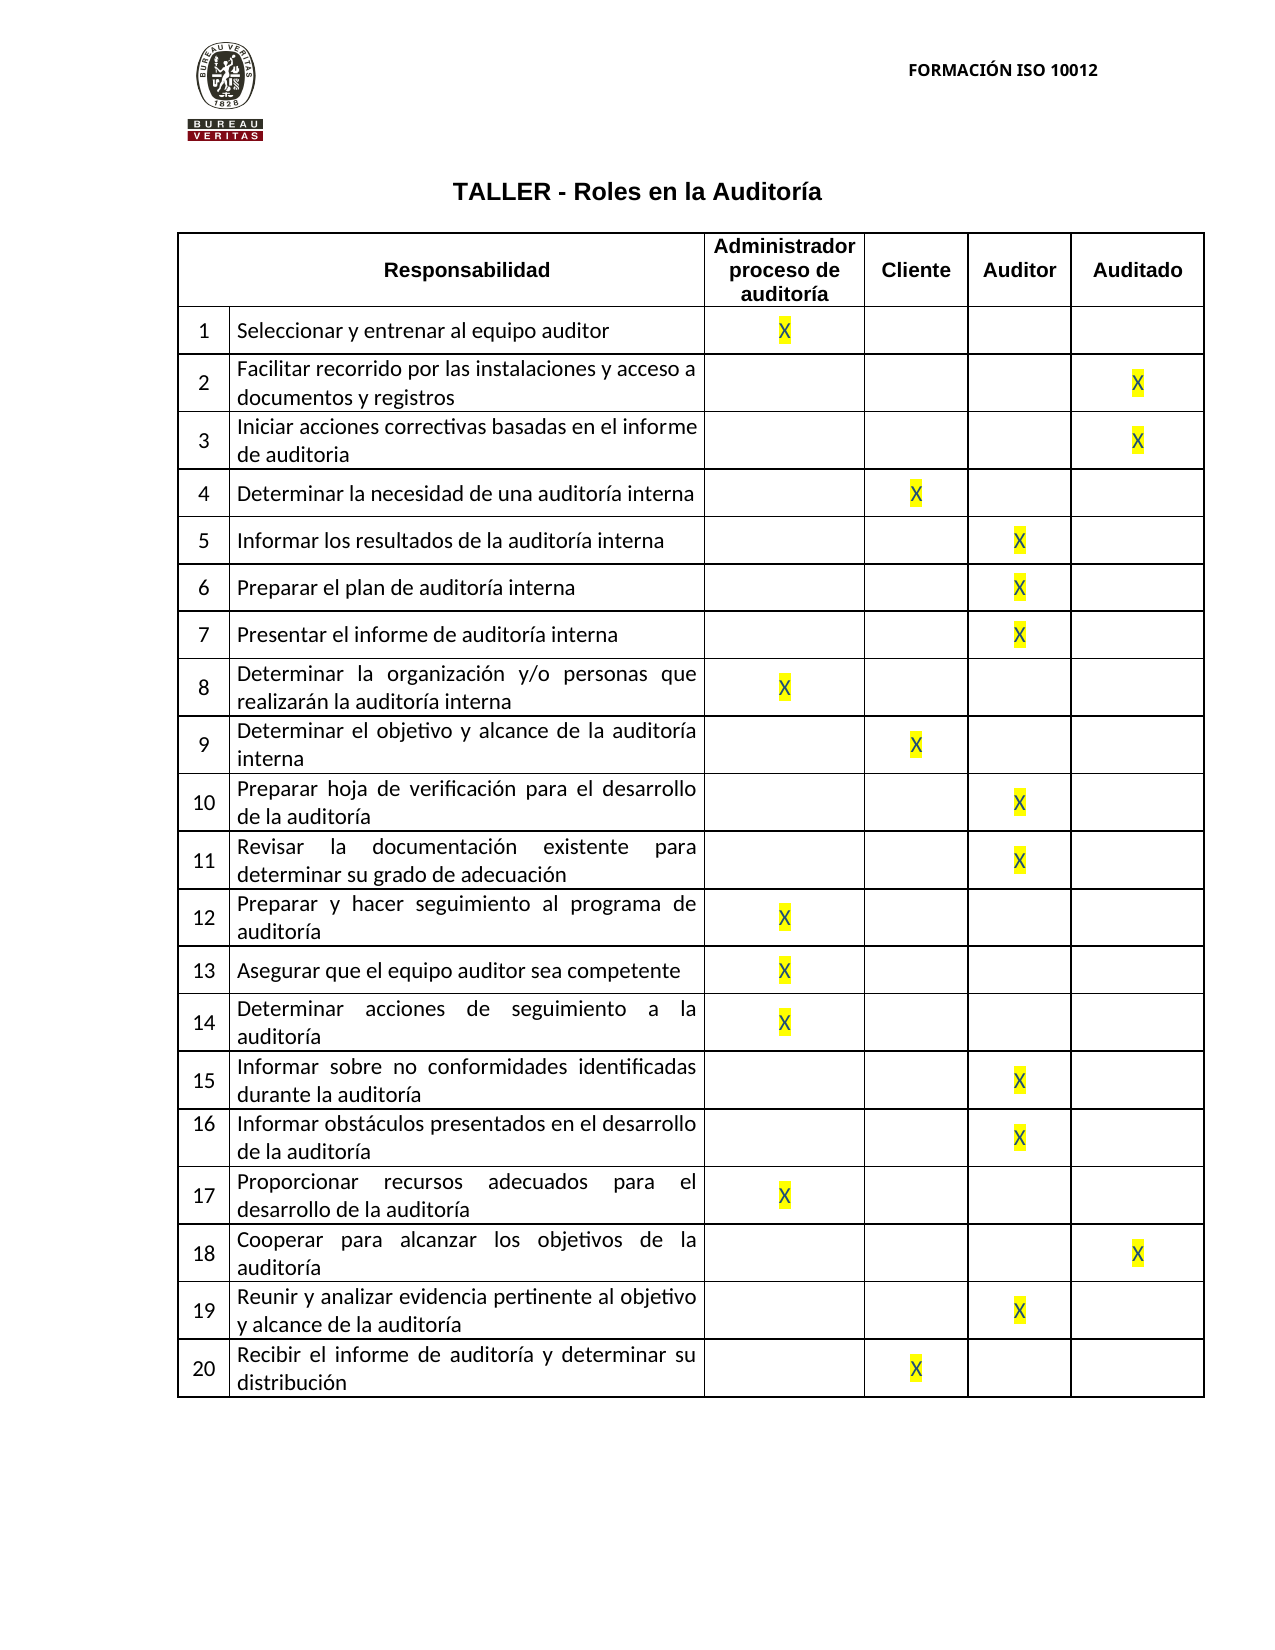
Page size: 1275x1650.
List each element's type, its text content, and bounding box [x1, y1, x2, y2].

table_cell [865, 1052, 967, 1108]
table_cell [865, 947, 967, 993]
table_cell 12 [179, 890, 229, 945]
table_cell [969, 1225, 1070, 1281]
table_cell 14 [179, 994, 229, 1050]
table_cell [1072, 1052, 1203, 1108]
table_cell [1072, 1340, 1203, 1396]
table_cell X [705, 307, 864, 353]
table_cell Facilitar recorrido por las instalaciones y acceso a documentos y registros [230, 355, 704, 411]
table_cell 10 [179, 774, 229, 830]
table_cell [705, 1052, 864, 1108]
table_cell X [969, 1282, 1070, 1338]
table_cell [865, 355, 967, 411]
table_cell Presentar el informe de auditoría interna [230, 612, 704, 657]
table_cell [865, 412, 967, 468]
table_cell [865, 1225, 967, 1281]
table_cell [865, 890, 967, 945]
table_cell [865, 994, 967, 1050]
table_cell [969, 355, 1070, 411]
table_cell Iniciar acciones correctivas basadas en el informe de auditoria [230, 412, 704, 468]
table_cell [1072, 890, 1203, 945]
table_cell 17 [179, 1167, 229, 1223]
table_cell [865, 832, 967, 888]
table_cell Determinar la necesidad de una auditoría interna [230, 470, 704, 516]
table_cell Determinar acciones de seguimiento a la auditoría [230, 994, 704, 1050]
table_cell [705, 832, 864, 888]
table_cell [1072, 1110, 1203, 1166]
table_cell [1072, 517, 1203, 563]
table_cell Preparar el plan de auditoría interna [230, 565, 704, 610]
table_cell Recibir el informe de auditoría y determinar su distribución [230, 1340, 704, 1396]
table_header Cliente [865, 234, 967, 306]
table_cell 16 [179, 1110, 229, 1166]
table_cell [1072, 717, 1203, 773]
table_cell X [969, 565, 1070, 610]
table_cell [705, 717, 864, 773]
table_cell X [1072, 355, 1203, 411]
table_cell [969, 412, 1070, 468]
table_cell X [705, 1167, 864, 1223]
table_cell X [969, 517, 1070, 563]
table_cell 15 [179, 1052, 229, 1108]
table_cell X [969, 832, 1070, 888]
table_cell X [705, 947, 864, 993]
table_cell [1072, 1282, 1203, 1338]
table_cell [969, 994, 1070, 1050]
table_cell [1072, 307, 1203, 353]
table_header Responsabilidad [230, 234, 704, 306]
table_cell [865, 1110, 967, 1166]
table_cell [865, 307, 967, 353]
table_cell [1072, 470, 1203, 516]
table_cell Asegurar que el equipo auditor sea competente [230, 947, 704, 993]
table_cell 20 [179, 1340, 229, 1396]
table_cell 3 [179, 412, 229, 468]
table_cell [1072, 774, 1203, 830]
table_cell [1072, 947, 1203, 993]
table_cell X [705, 994, 864, 1050]
table_header [179, 234, 229, 306]
table_cell 1 [179, 307, 229, 353]
table_cell Determinar la organización y/o personas que realizarán la auditoría interna [230, 659, 704, 715]
table_cell Revisar la documentación existente para determinar su grado de adecuación [230, 832, 704, 888]
table_cell [1072, 565, 1203, 610]
table_cell [969, 470, 1070, 516]
table_cell 7 [179, 612, 229, 657]
table_cell [705, 565, 864, 610]
table_cell Cooperar para alcanzar los objetivos de la auditoría [230, 1225, 704, 1281]
table_cell Proporcionar recursos adecuados para el desarrollo de la auditoría [230, 1167, 704, 1223]
table_cell [969, 890, 1070, 945]
table_cell Preparar y hacer seguimiento al programa de auditoría [230, 890, 704, 945]
table_cell [705, 355, 864, 411]
table_cell 4 [179, 470, 229, 516]
table_cell [1072, 659, 1203, 715]
table_cell [969, 659, 1070, 715]
table_cell [969, 1340, 1070, 1396]
table_cell [705, 1110, 864, 1166]
table_cell X [969, 1052, 1070, 1108]
table_cell Informar sobre no conformidades identificadas durante la auditoría [230, 1052, 704, 1108]
table_cell X [865, 1340, 967, 1396]
table_cell [705, 774, 864, 830]
table_cell Determinar el objetivo y alcance de la auditoría interna [230, 717, 704, 773]
table_cell [705, 470, 864, 516]
table_cell Informar obstáculos presentados en el desarrollo de la auditoría [230, 1110, 704, 1166]
picture [187, 42, 263, 141]
table_cell 2 [179, 355, 229, 411]
table_cell 6 [179, 565, 229, 610]
table_cell [1072, 612, 1203, 657]
table_cell X [969, 774, 1070, 830]
table_cell Reunir y analizar evidencia pertinente al objetivo y alcance de la auditoría [230, 1282, 704, 1338]
table_cell [705, 1340, 864, 1396]
table_cell 18 [179, 1225, 229, 1281]
table_cell 5 [179, 517, 229, 563]
table_cell [705, 1225, 864, 1281]
table_cell [969, 717, 1070, 773]
table_cell [705, 1282, 864, 1338]
table_cell [865, 1167, 967, 1223]
table_cell X [1072, 412, 1203, 468]
table_cell [705, 412, 864, 468]
table_cell X [969, 1110, 1070, 1166]
table_header Administrador proceso de auditoría [705, 234, 864, 306]
table_cell [1072, 832, 1203, 888]
table_cell [1072, 1167, 1203, 1223]
table_cell 13 [179, 947, 229, 993]
table_cell 19 [179, 1282, 229, 1338]
table_cell 8 [179, 659, 229, 715]
table_cell Seleccionar y entrenar al equipo auditor [230, 307, 704, 353]
table_cell [705, 517, 864, 563]
table_cell X [865, 470, 967, 516]
table_cell X [969, 612, 1070, 657]
table_cell [865, 612, 967, 657]
table_cell [865, 1282, 967, 1338]
table_cell [969, 947, 1070, 993]
table_cell [865, 774, 967, 830]
table_cell 9 [179, 717, 229, 773]
table_header Auditor [969, 234, 1070, 306]
table_cell [969, 307, 1070, 353]
table_cell Preparar hoja de verificación para el desarrollo de la auditoría [230, 774, 704, 830]
table_cell X [705, 890, 864, 945]
table_cell X [705, 659, 864, 715]
table_cell [865, 565, 967, 610]
table_cell 11 [179, 832, 229, 888]
table_cell X [1072, 1225, 1203, 1281]
table_cell X [865, 717, 967, 773]
table_header Auditado [1072, 234, 1203, 306]
table_cell [705, 612, 864, 657]
table_cell Informar los resultados de la auditoría interna [230, 517, 704, 563]
table_cell [1072, 994, 1203, 1050]
table_cell [969, 1167, 1070, 1223]
table_cell [865, 517, 967, 563]
table_cell [865, 659, 967, 715]
subtitle TALLER - Roles en la Auditoría [177, 177, 1098, 206]
